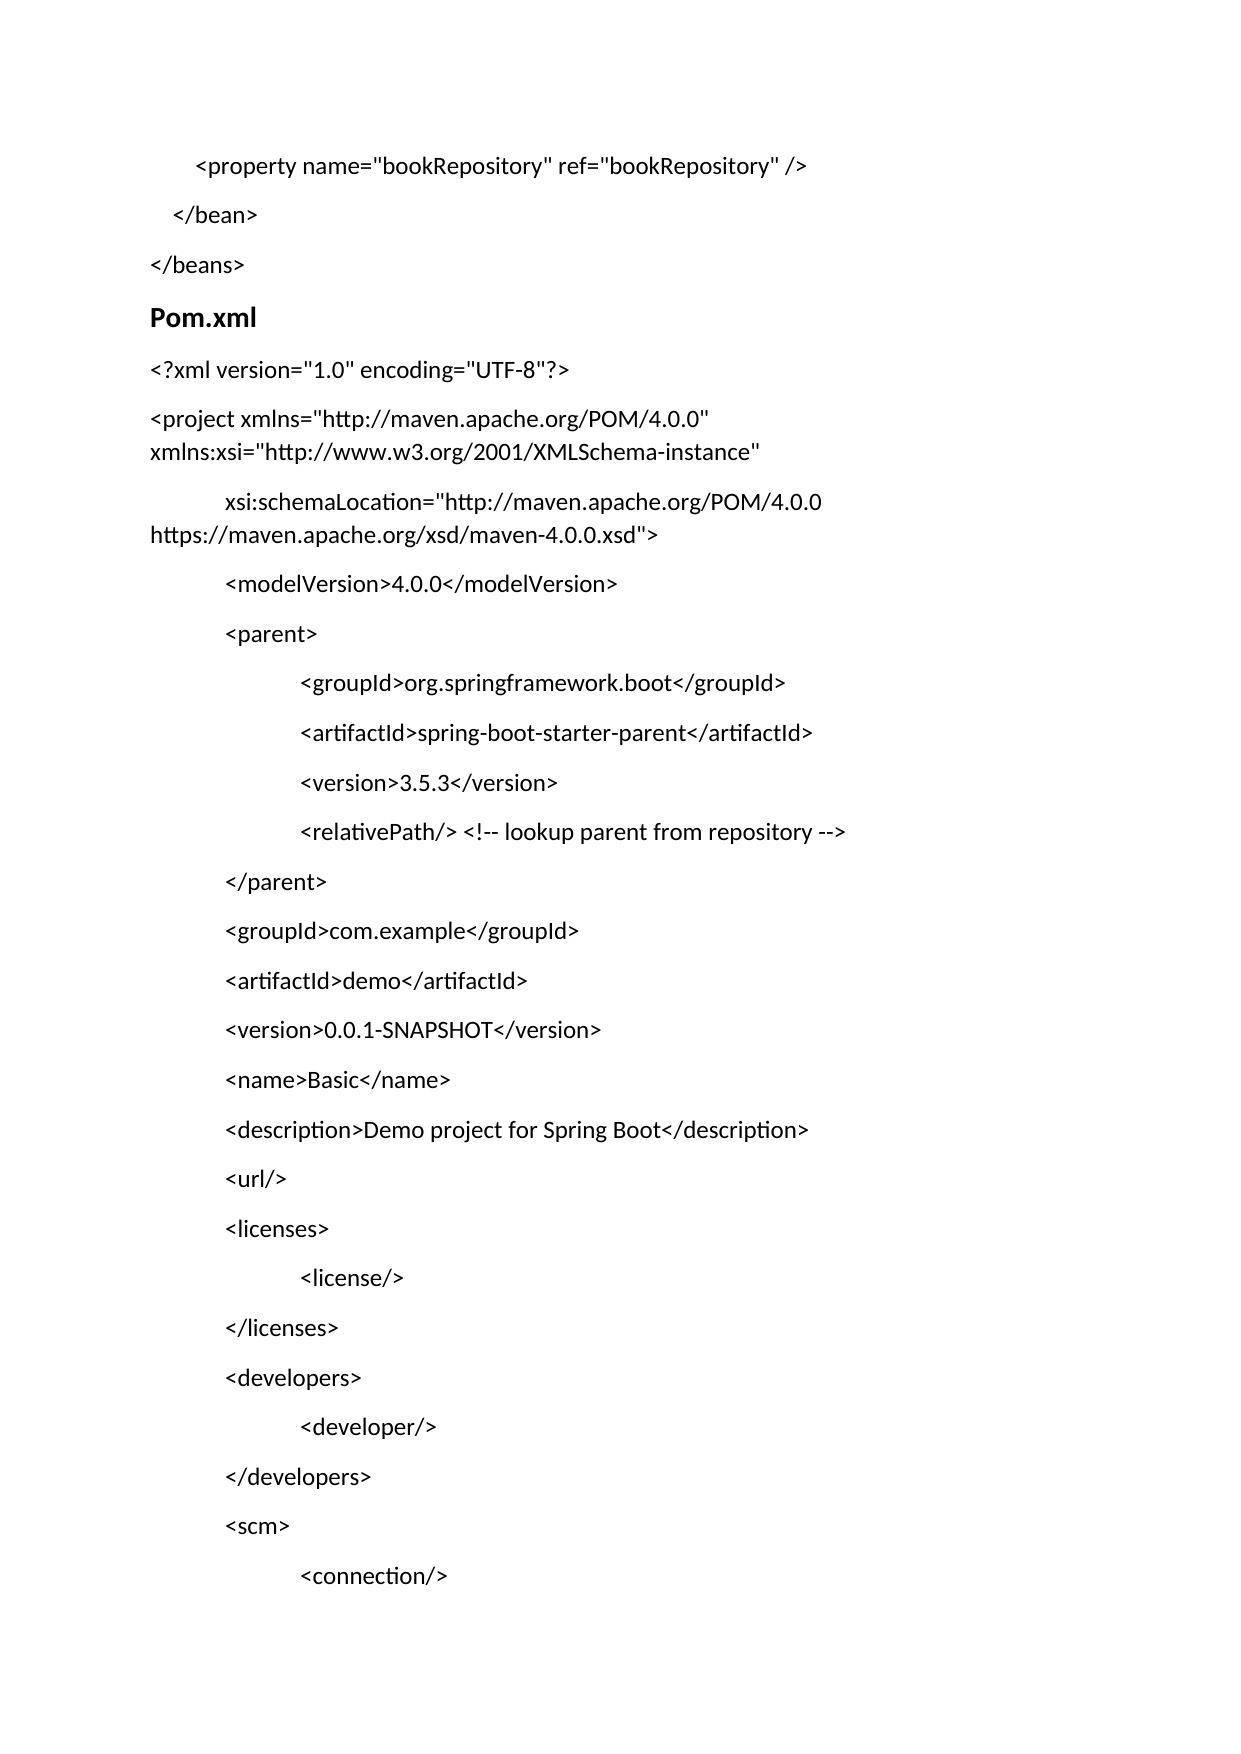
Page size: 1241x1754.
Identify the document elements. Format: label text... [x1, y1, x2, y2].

text <parent> [150, 618, 1090, 648]
text <artifactId>spring-boot-starter-parent</artifactId> [150, 717, 1090, 748]
text <developers> [150, 1362, 1090, 1392]
text <groupId>org.springframework.boot</groupId> [150, 668, 1090, 698]
text <license/> [150, 1263, 1090, 1293]
text <?xml version="1.0" encoding="UTF-8"?> [150, 354, 1090, 384]
text Pom.xml [150, 299, 1090, 334]
text <licenses> [150, 1213, 1090, 1243]
text <connection/> [150, 1560, 1090, 1591]
text <project xmlns="http://maven.apache.org/POM/4.0.0" xmlns:xsi="http://www.w3.org/2001/XMLSchema-instance" [150, 403, 1090, 467]
text </developers> [150, 1461, 1090, 1491]
text <relativePath/> <!-- lookup parent from repository --> [150, 816, 1090, 847]
text <url/> [150, 1163, 1090, 1194]
text <version>0.0.1-SNAPSHOT</version> [150, 1015, 1090, 1045]
text <description>Demo project for Spring Boot</description> [150, 1114, 1090, 1144]
text <scm> [150, 1511, 1090, 1541]
text <modelVersion>4.0.0</modelVersion> [150, 568, 1090, 599]
text <artifactId>demo</artifactId> [150, 965, 1090, 996]
text </parent> [150, 866, 1090, 896]
text <name>Basic</name> [150, 1064, 1090, 1095]
text <version>3.5.3</version> [150, 767, 1090, 797]
text <property name="bookRepository" ref="bookRepository" /> [150, 150, 1090, 181]
text </beans> [150, 249, 1090, 280]
text <groupId>com.example</groupId> [150, 916, 1090, 946]
text </licenses> [150, 1312, 1090, 1343]
text <developer/> [150, 1411, 1090, 1442]
text </bean> [150, 199, 1090, 230]
text xsi:schemaLocation="http://maven.apache.org/POM/4.0.0 https://maven.apache.org/xsd/maven-4.0.0.xsd"> [150, 486, 1090, 549]
